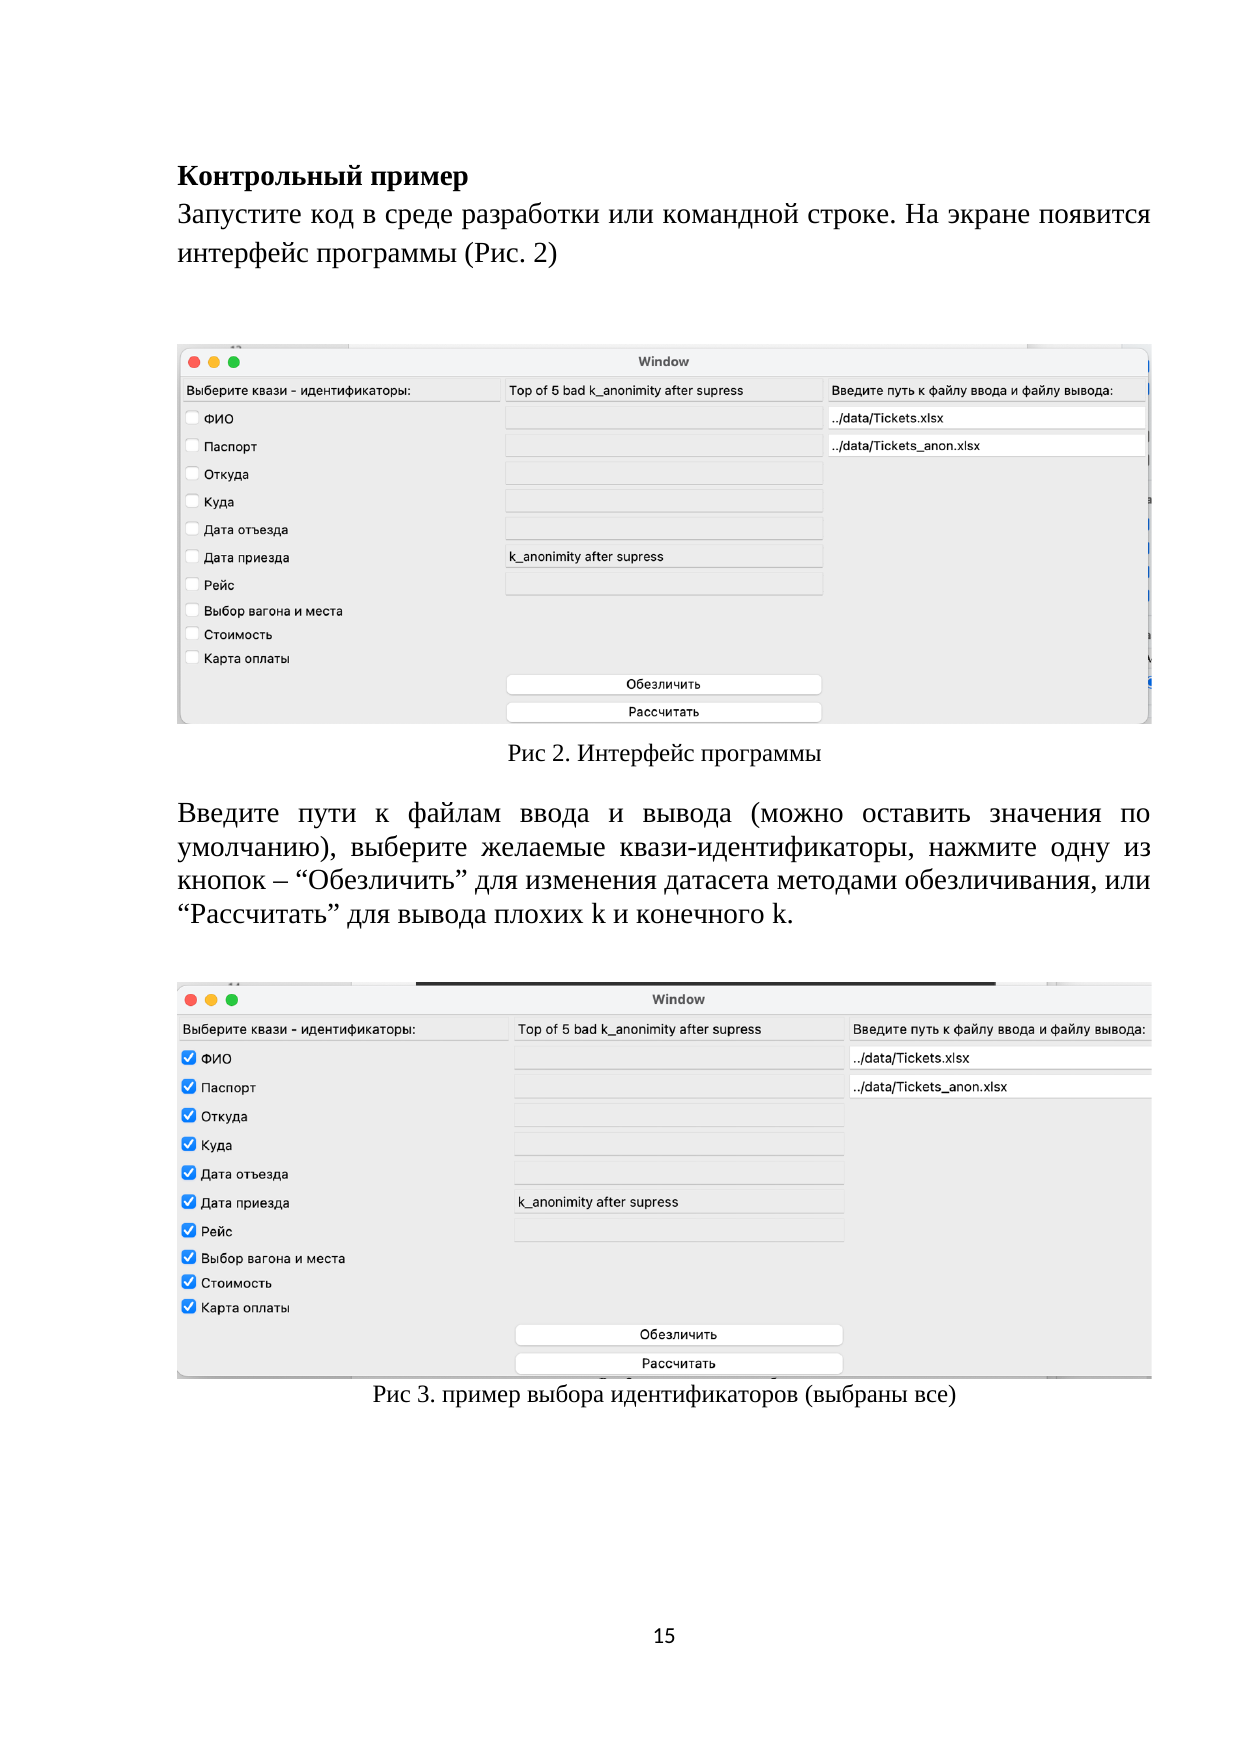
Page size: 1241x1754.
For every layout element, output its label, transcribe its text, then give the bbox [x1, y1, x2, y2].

picture [177, 344, 1152, 724]
text Запустите код в среде разработки или командной строке. На экране появится интерфейс программы (Рис. 2) [177, 197, 1152, 269]
text Рис 3. пример выбора идентификаторов (выбраны все) [177, 1379, 1152, 1407]
text Введите пути к файлам ввода и вывода (можно оставить значения по умолчанию), выберите желаемые квази-идентификаторы, нажмите одну из кнопок – “Обезличить” для изменения датасета методами обезличивания, или “Рассчитать” для вывода плохих k и конечного k. [177, 795, 1152, 929]
picture [177, 982, 1152, 1379]
text Рис 2. Интерфейс программы [177, 738, 1152, 766]
subtitle Контрольный пример [177, 158, 1152, 192]
